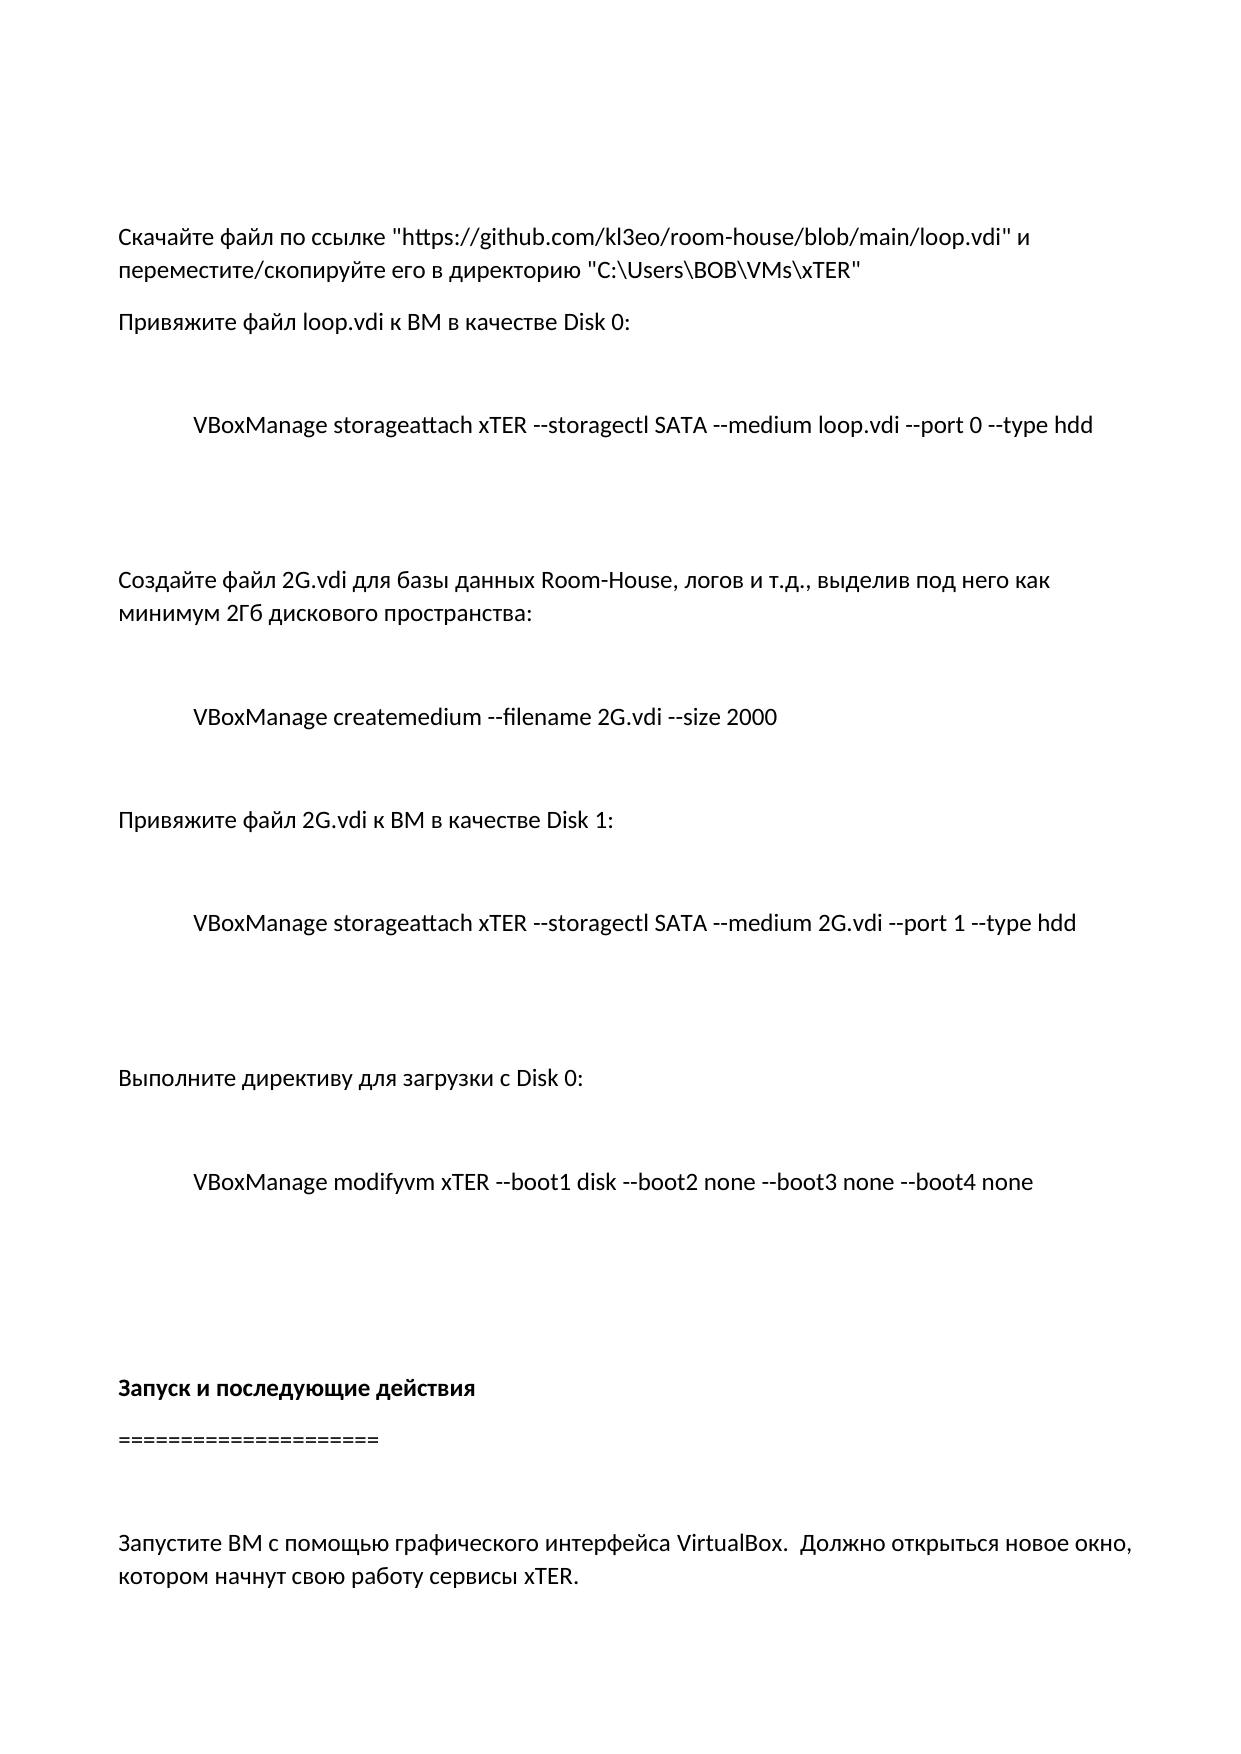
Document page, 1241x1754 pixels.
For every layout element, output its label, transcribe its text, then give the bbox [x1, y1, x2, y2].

text Запустите ВМ с помощью графического интерфейса VirtualBox. Должно открыться новое окно, котором начнут свою работу сервисы xTER. [118, 1527, 1152, 1591]
text ===================== [118, 1424, 1152, 1454]
text VBoxManage modifyvm xTER --boot1 disk --boot2 none --boot3 none --boot4 none [118, 1166, 1152, 1196]
text Привяжите файл loop.vdi к ВМ в качестве Disk 0: [118, 306, 1152, 337]
text VBoxManage storageattach xTER --storagectl SATA --medium loop.vdi --port 0 --type hdd [118, 409, 1152, 440]
text VBoxManage createmedium --filename 2G.vdi --size 2000 [118, 701, 1152, 731]
text Создайте файл 2G.vdi для базы данных Room-House, логов и т.д., выделив под него как минимум 2Гб дискового пространства: [118, 564, 1152, 628]
text Выполните директиву для загрузки с Disk 0: [118, 1062, 1152, 1093]
text VBoxManage storageattach xTER --storagectl SATA --medium 2G.vdi --port 1 --type hdd [118, 907, 1152, 938]
text Привяжите файл 2G.vdi к ВМ в качестве Disk 1: [118, 804, 1152, 834]
text Запуск и последующие действия [118, 1372, 1152, 1403]
text Скачайте файл по ссылке "https://github.com/kl3eo/room-house/blob/main/loop.vdi" и переместите/скопируйте его в директорию "C:\Users\BOB\VMs\xTER" [118, 221, 1152, 285]
